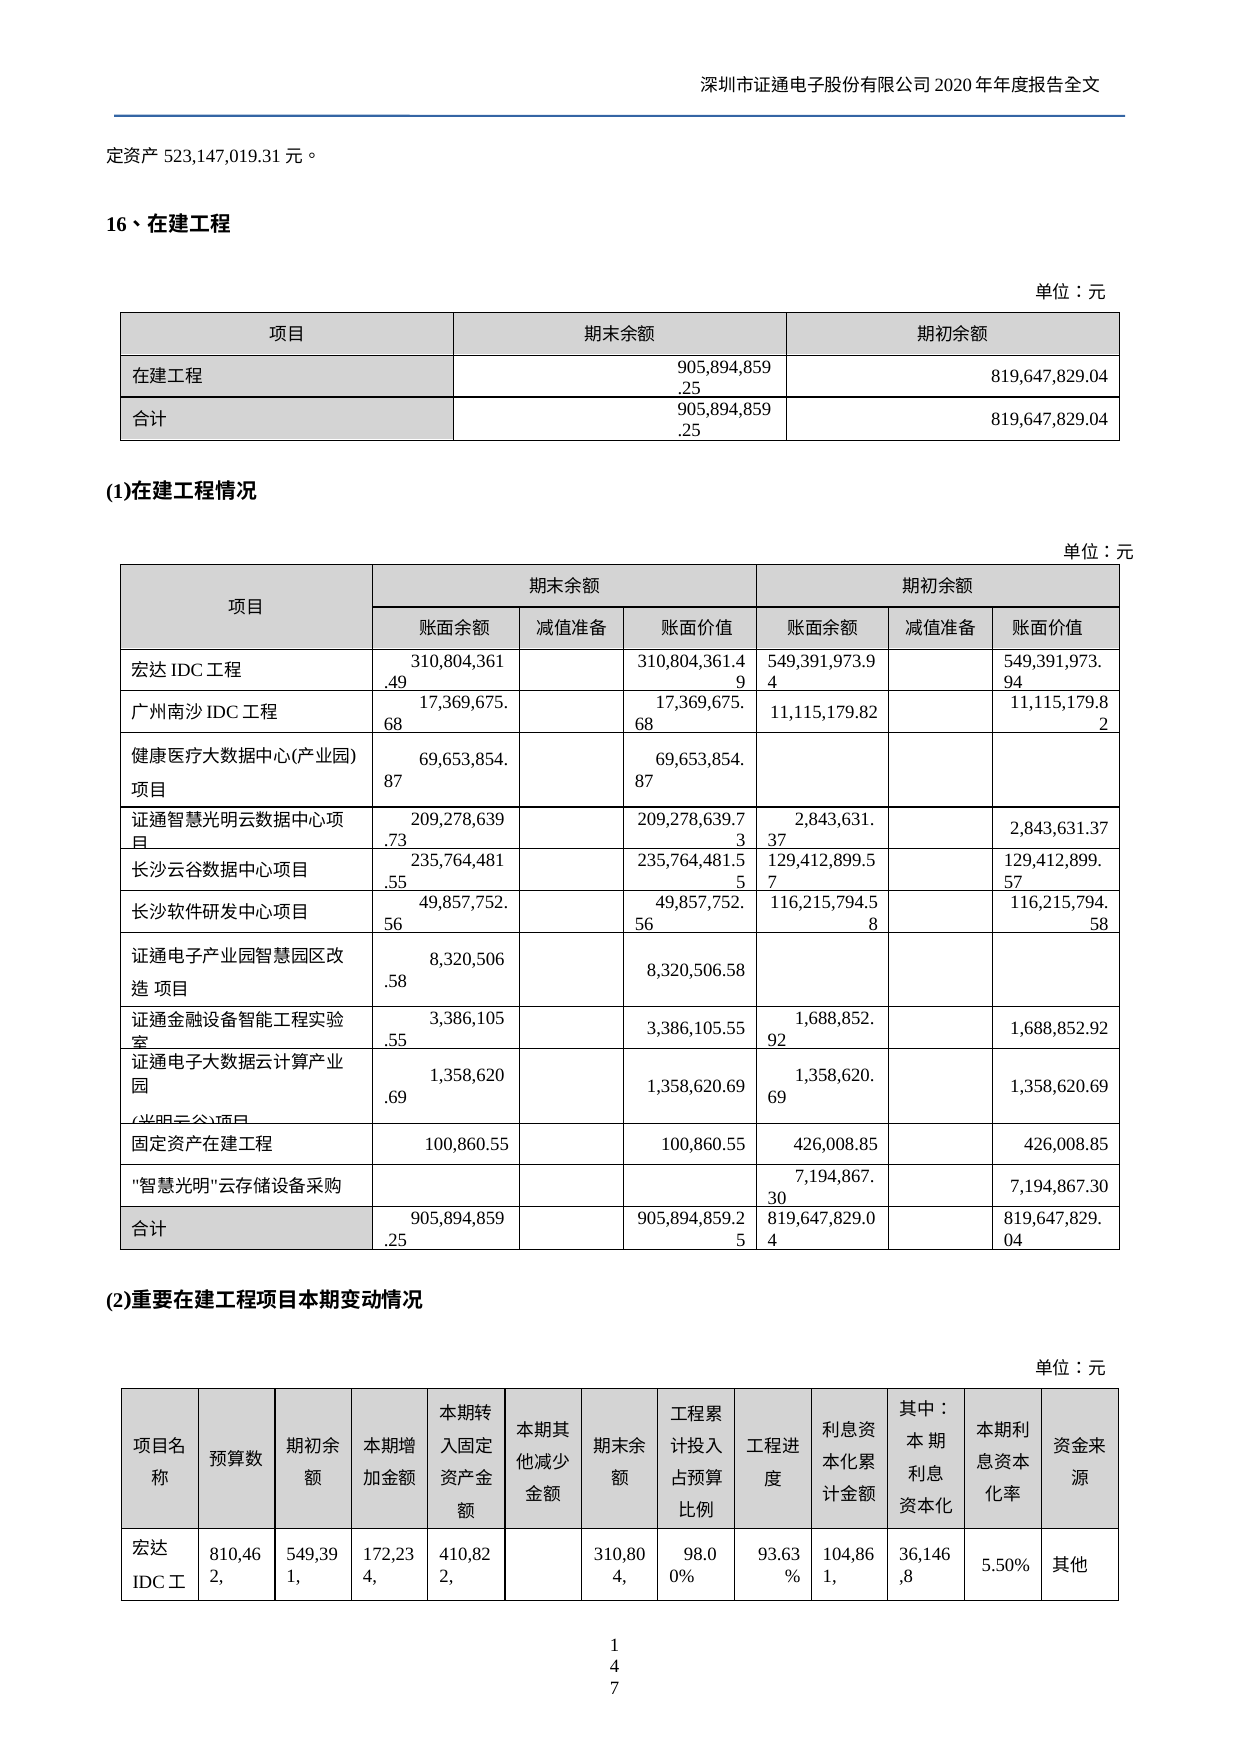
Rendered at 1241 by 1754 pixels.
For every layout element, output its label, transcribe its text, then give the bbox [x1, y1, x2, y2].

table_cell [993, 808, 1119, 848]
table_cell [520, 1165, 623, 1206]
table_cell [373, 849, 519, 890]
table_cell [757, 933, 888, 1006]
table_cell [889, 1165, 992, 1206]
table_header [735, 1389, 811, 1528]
text 单位：元 [1035, 1356, 1134, 1380]
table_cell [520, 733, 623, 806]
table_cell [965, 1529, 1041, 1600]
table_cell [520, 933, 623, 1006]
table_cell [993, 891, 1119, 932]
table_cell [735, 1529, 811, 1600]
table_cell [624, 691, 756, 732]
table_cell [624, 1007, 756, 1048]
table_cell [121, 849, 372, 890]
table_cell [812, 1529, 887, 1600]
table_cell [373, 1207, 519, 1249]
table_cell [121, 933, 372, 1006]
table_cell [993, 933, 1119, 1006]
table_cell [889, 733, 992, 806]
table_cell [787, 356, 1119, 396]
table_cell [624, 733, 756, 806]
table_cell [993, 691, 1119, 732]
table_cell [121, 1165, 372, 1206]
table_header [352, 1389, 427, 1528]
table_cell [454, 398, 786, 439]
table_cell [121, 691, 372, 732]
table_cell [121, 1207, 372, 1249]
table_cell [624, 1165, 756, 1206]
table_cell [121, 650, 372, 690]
text 16、在建工程 [106, 209, 1134, 238]
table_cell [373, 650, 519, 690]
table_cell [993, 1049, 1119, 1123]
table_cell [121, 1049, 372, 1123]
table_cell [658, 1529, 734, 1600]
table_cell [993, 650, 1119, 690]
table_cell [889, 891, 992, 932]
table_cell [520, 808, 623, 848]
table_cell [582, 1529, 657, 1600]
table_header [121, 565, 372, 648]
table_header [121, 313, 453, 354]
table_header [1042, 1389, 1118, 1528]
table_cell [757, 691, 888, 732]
text (2)重要在建工程项目本期变动情况 [106, 1286, 1134, 1314]
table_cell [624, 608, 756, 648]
text 单位：元 [1035, 279, 1134, 304]
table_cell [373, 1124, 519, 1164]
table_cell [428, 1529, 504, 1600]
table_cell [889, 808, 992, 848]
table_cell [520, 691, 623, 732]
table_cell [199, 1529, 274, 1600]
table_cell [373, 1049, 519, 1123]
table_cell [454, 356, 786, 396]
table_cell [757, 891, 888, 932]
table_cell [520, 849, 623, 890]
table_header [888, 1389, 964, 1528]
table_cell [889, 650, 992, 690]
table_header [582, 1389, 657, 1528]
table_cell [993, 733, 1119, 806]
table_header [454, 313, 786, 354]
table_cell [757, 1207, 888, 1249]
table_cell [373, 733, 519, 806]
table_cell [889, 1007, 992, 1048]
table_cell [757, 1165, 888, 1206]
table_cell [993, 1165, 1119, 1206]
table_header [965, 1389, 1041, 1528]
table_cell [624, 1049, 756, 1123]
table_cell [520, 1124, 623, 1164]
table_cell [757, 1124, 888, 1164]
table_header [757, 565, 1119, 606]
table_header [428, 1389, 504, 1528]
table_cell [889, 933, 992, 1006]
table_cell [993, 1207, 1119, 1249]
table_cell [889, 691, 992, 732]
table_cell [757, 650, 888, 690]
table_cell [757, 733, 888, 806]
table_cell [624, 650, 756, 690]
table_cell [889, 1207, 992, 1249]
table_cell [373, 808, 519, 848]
text (1)在建工程情况 [106, 476, 1134, 504]
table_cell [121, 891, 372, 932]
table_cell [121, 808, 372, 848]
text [106, 143, 1134, 168]
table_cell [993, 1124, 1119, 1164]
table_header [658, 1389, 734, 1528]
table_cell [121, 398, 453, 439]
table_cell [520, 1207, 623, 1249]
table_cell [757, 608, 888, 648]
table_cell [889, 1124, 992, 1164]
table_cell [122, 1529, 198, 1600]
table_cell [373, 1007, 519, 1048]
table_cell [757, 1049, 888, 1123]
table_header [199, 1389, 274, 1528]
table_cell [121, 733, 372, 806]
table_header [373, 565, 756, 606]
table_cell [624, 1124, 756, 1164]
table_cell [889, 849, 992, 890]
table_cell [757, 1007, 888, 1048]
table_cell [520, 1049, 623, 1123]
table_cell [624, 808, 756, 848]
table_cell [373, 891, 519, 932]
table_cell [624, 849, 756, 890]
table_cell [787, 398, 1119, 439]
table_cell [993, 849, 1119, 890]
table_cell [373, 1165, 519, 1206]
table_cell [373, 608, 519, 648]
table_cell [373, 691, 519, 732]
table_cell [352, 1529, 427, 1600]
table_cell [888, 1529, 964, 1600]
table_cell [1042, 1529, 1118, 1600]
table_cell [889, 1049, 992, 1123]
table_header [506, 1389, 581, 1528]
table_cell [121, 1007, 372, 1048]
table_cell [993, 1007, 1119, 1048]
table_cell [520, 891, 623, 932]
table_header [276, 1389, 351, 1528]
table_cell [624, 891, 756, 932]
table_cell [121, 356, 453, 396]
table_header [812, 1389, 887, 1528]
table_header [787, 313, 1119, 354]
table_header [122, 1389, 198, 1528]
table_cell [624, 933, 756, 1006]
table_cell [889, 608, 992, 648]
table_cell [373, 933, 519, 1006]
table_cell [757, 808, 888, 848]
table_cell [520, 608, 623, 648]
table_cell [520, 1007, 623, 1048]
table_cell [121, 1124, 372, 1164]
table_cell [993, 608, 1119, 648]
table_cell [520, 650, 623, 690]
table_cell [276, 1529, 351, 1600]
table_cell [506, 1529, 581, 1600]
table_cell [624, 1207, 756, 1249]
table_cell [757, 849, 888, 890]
text 单位：元 [106, 540, 1134, 564]
